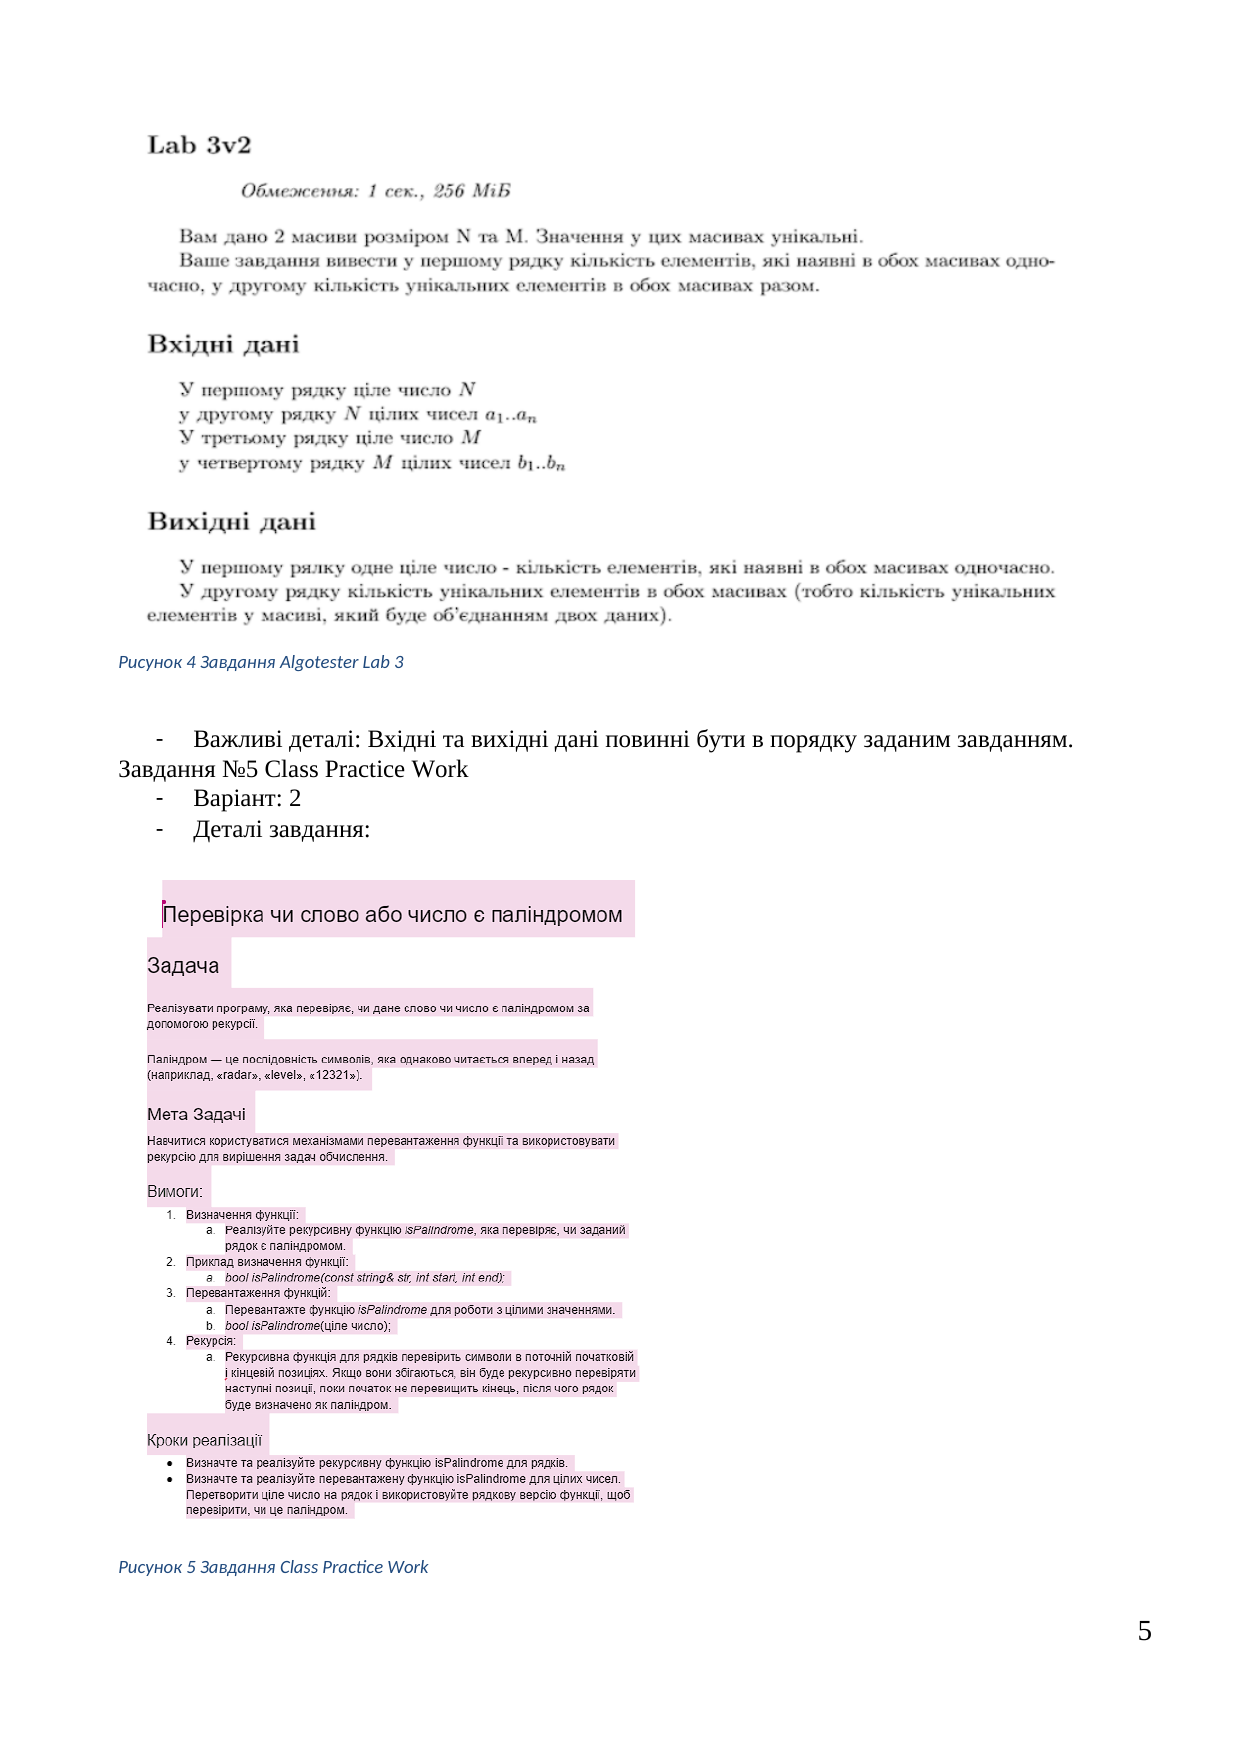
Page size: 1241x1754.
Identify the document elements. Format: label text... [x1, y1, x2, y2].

text Рисунок 4 Завдання Algotester Lab 3 [118, 651, 1152, 673]
list Важливі деталі: Вхідні та вихідні дані повинні бути в порядку заданим завданням. [156, 723, 1152, 754]
text Рисунок 5 Завдання Class Practice Work [118, 1555, 1152, 1578]
picture [118, 843, 695, 1555]
list Варіант: 2 [156, 782, 1152, 813]
picture [118, 118, 1115, 651]
text Завдання №5 Class Practice Work [118, 754, 1152, 782]
list Деталі завдання: [156, 813, 1152, 843]
